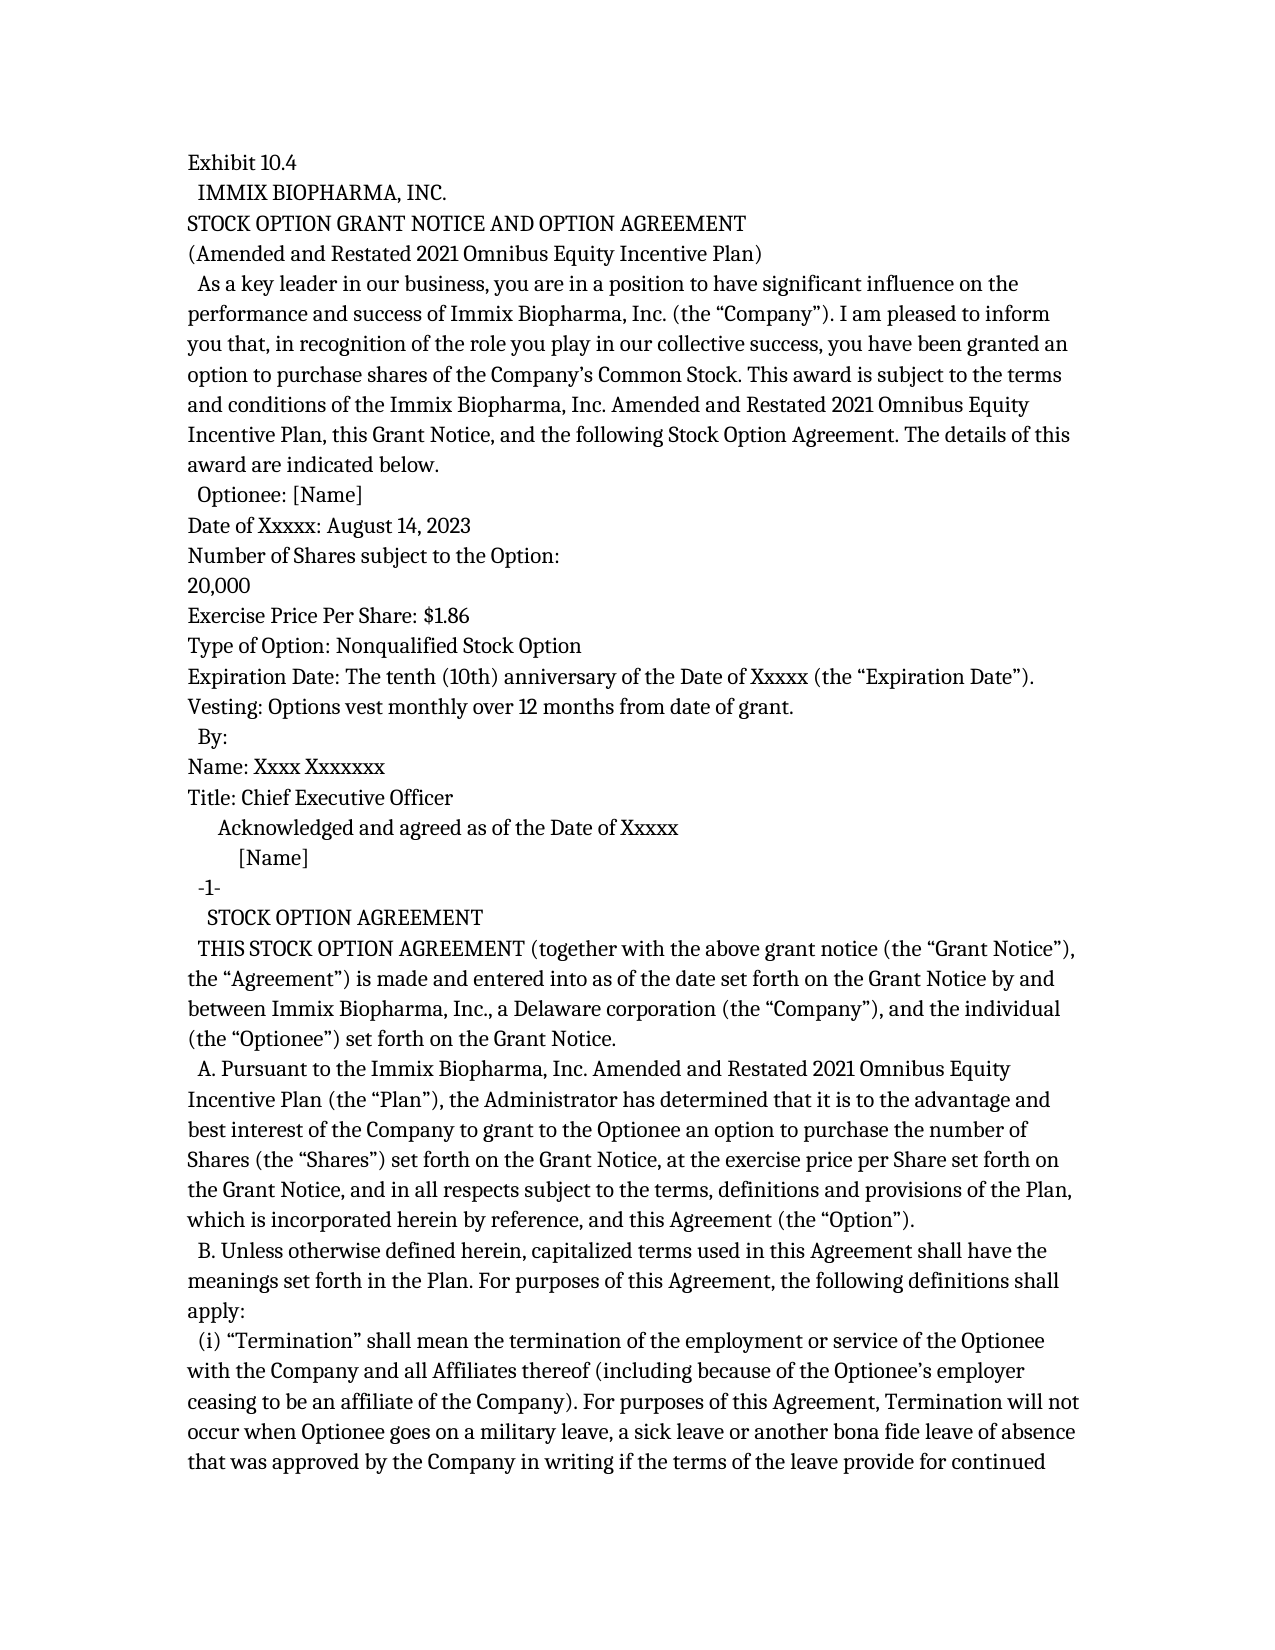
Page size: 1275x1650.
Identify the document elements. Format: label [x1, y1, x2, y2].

text [187, 150, 1087, 1475]
